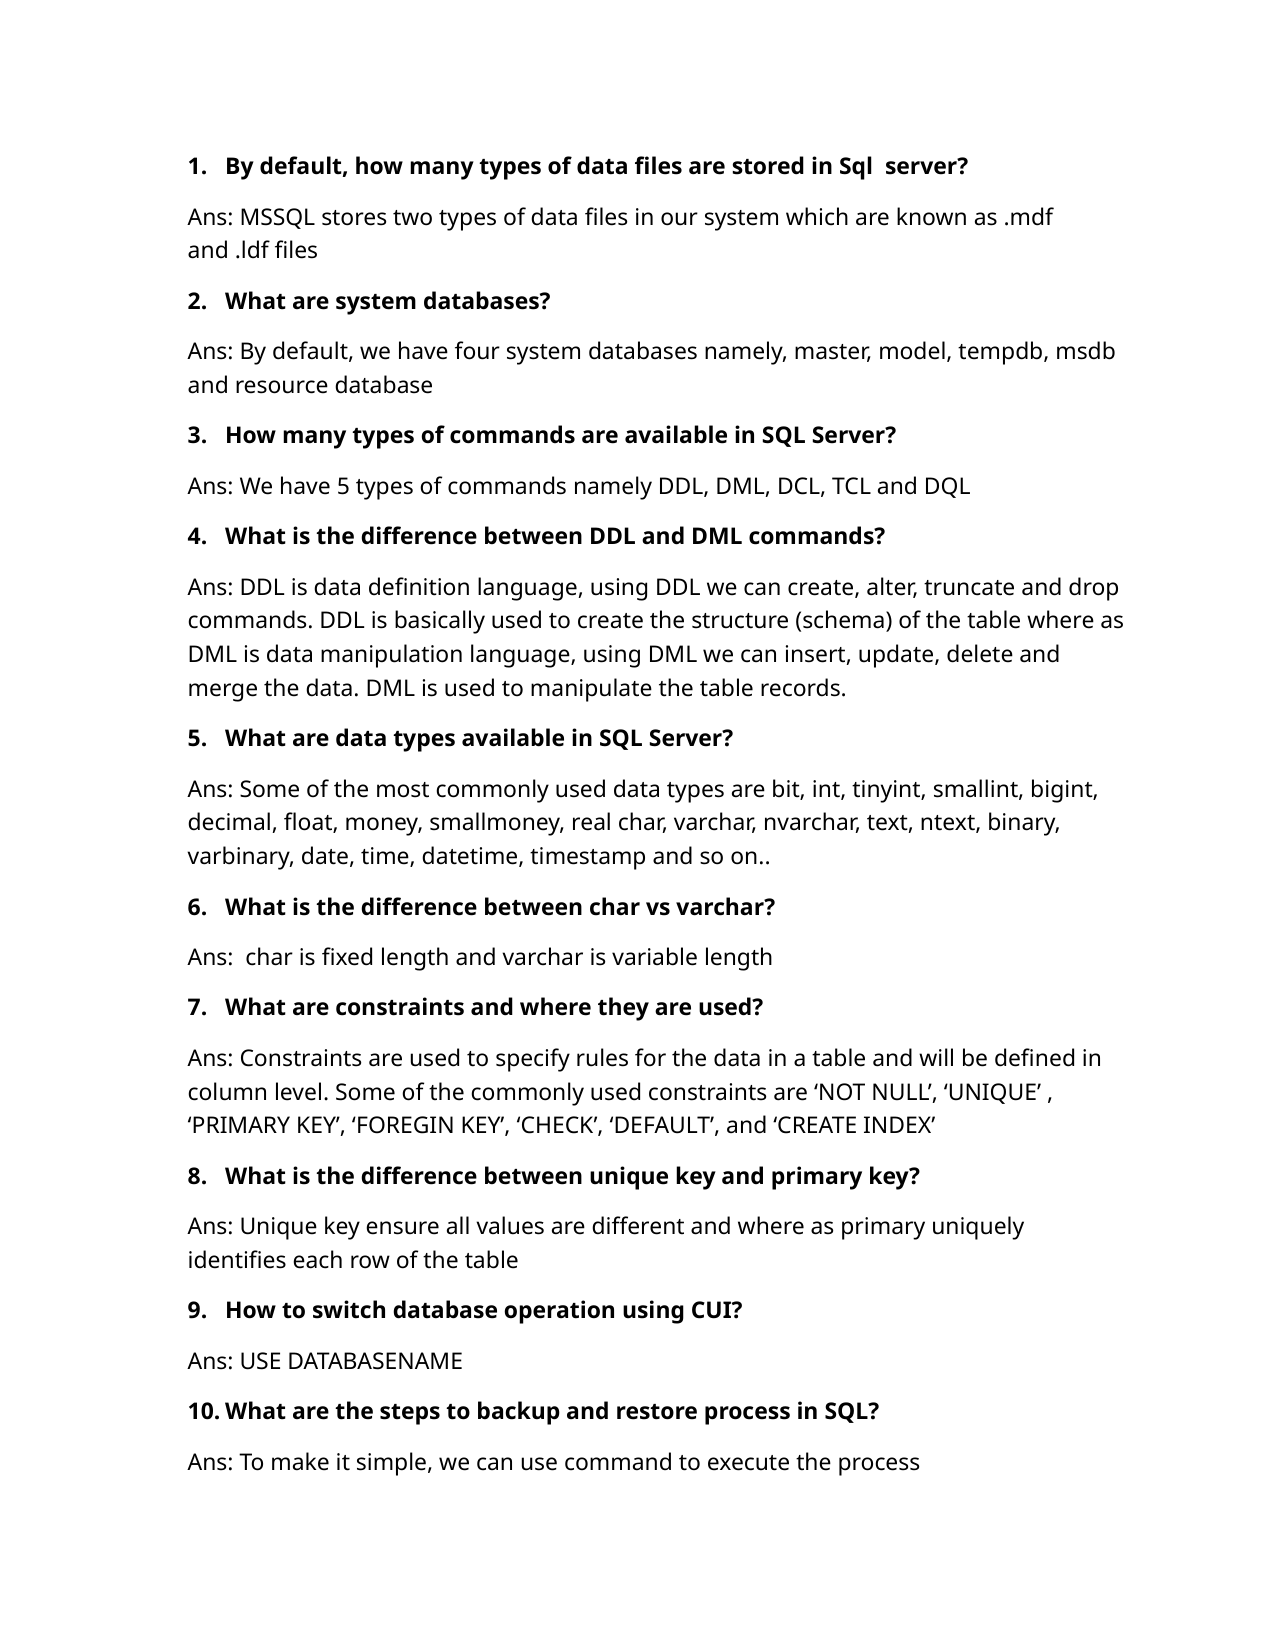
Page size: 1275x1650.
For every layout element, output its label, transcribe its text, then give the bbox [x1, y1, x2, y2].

list What is the difference between DDL and DML commands? [187, 520, 1125, 551]
text Ans: By default, we have four system databases namely, master, model, tempdb, msdb and resource database [187, 335, 1125, 400]
text Ans: USE DATABASENAME [187, 1344, 1125, 1376]
text Ans: Some of the most commonly used data types are bit, int, tinyint, smallint, bigint, decimal, float, money, smallmoney, real char, varchar, nvarchar, text, ntext, binary, varbinary, date, time, datetime, timestamp and so on.. [187, 772, 1125, 871]
list What are data types available in SQL Server? [187, 722, 1125, 753]
text Ans: To make it simple, we can use command to execute the process [187, 1445, 1125, 1477]
text Ans: MSSQL stores two types of data files in our system which are known as .mdf and .ldf files [187, 200, 1125, 265]
list By default, how many types of data files are stored in Sql server? [187, 150, 1125, 181]
list How many types of commands are available in SQL Server? [187, 419, 1125, 450]
text Ans: DDL is data definition language, using DDL we can create, alter, truncate and drop commands. DDL is basically used to create the structure (schema) of the table where as DML is data manipulation language, using DML we can insert, update, delete and merge the data. DML is used to manipulate the table records. [187, 570, 1125, 703]
text Ans: Unique key ensure all values are different and where as primary uniquely identifies each row of the table [187, 1210, 1125, 1275]
list What are system databases? [187, 284, 1125, 316]
text Ans: Constraints are used to specify rules for the data in a table and will be defined in column level. Some of the commonly used constraints are ‘NOT NULL’, ‘UNIQUE’ , ‘PRIMARY KEY’, ‘FOREGIN KEY’, ‘CHECK’, ‘DEFAULT’, and ‘CREATE INDEX’ [187, 1042, 1125, 1140]
text Ans: We have 5 types of commands namely DDL, DML, DCL, TCL and DQL [187, 469, 1125, 501]
list What is the difference between char vs varchar? [187, 890, 1125, 922]
list How to switch database operation using CUI? [187, 1294, 1125, 1325]
list What are constraints and where they are used? [187, 991, 1125, 1022]
list What is the difference between unique key and primary key? [187, 1159, 1125, 1191]
text Ans: char is fixed length and varchar is variable length [187, 941, 1125, 972]
list What are the steps to backup and restore process in SQL? [187, 1395, 1125, 1426]
